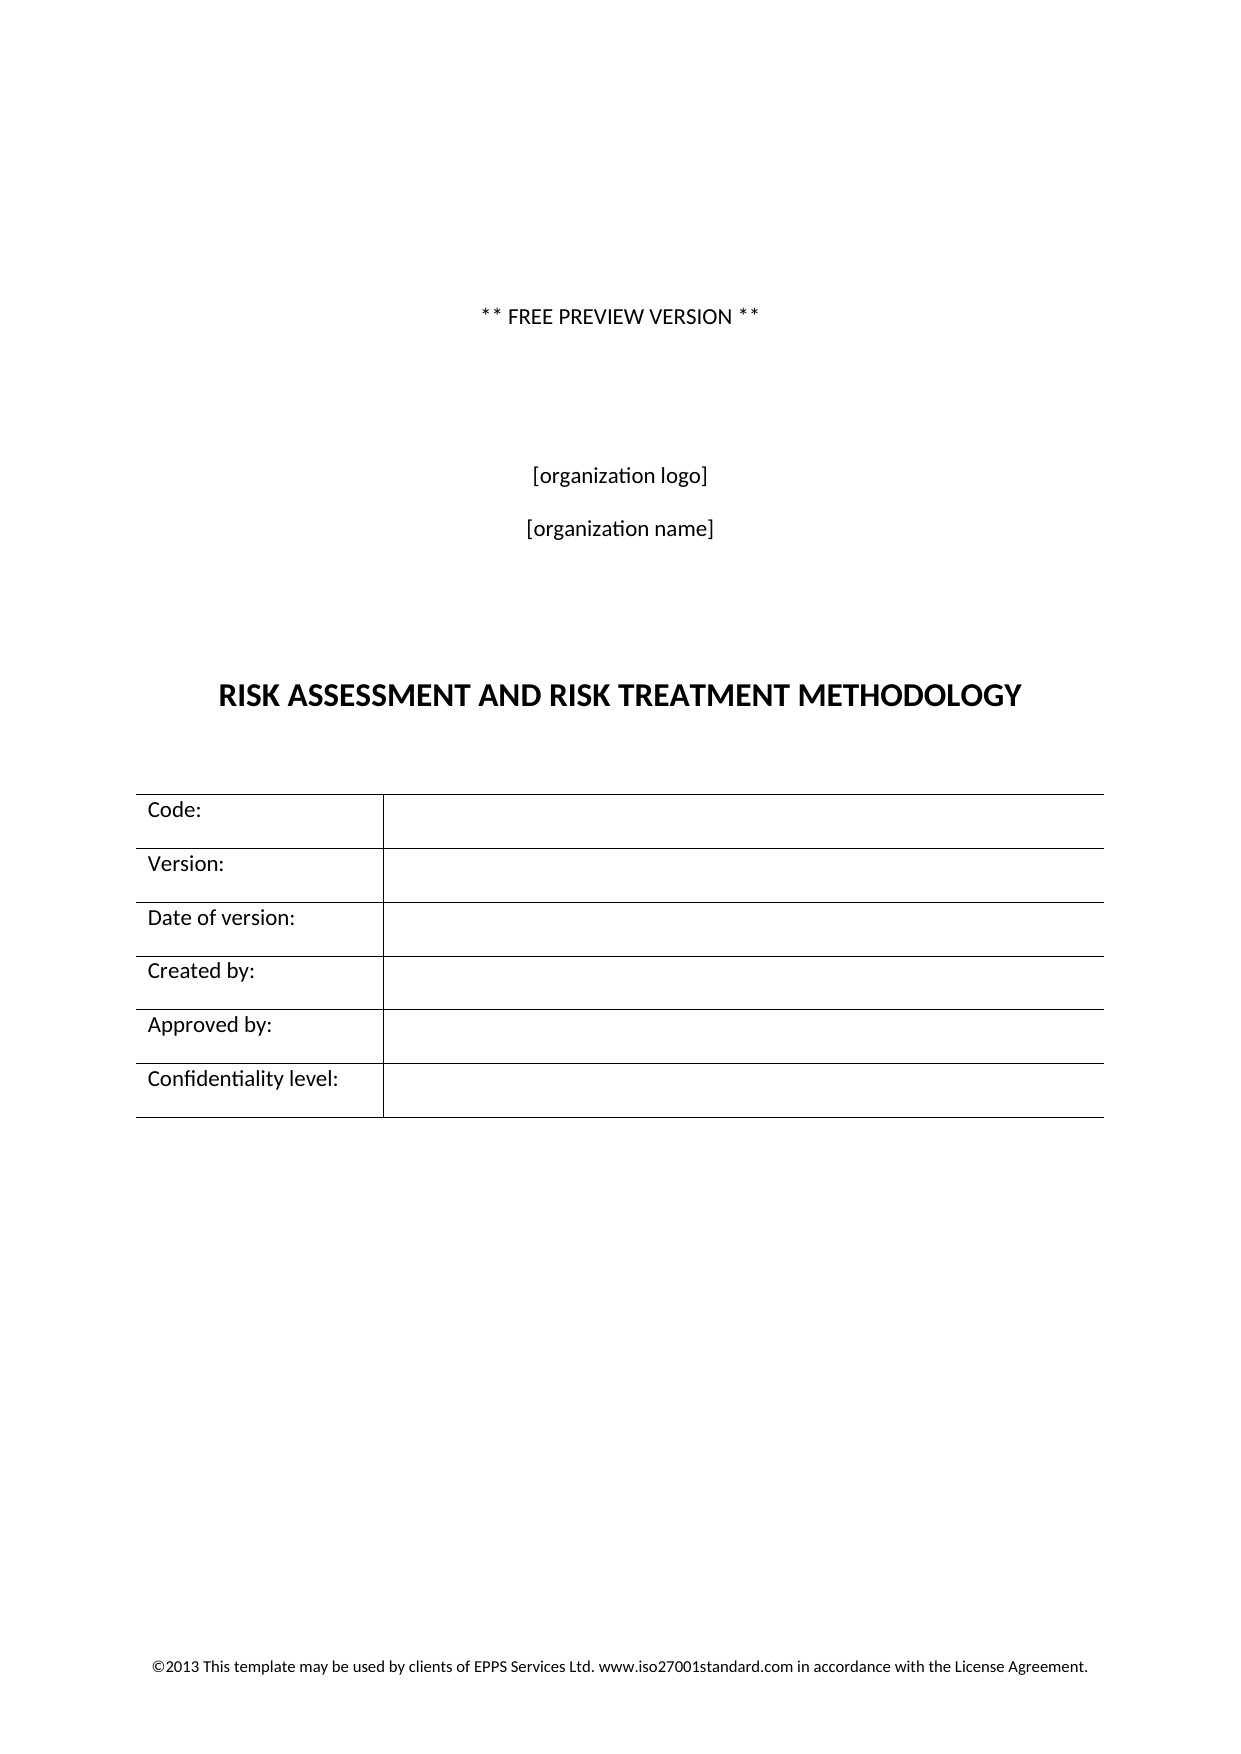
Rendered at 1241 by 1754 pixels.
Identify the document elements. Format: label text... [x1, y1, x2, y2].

table_cell [384, 957, 1104, 1009]
text [organization name] [148, 514, 1093, 543]
table_cell Created by: [136, 957, 383, 1009]
table_cell Date of version: [136, 903, 383, 956]
table_header Code: [136, 795, 383, 848]
text RISK ASSESSMENT AND RISK TREATMENT METHODOLOGY [148, 674, 1093, 714]
table_cell [384, 903, 1104, 956]
text ** FREE PREVIEW VERSION ** [148, 302, 1093, 331]
table_header [384, 795, 1104, 848]
table_cell [384, 849, 1104, 902]
table_cell Version: [136, 849, 383, 902]
table_cell Confidentiality level: [136, 1064, 383, 1117]
table_cell Approved by: [136, 1010, 383, 1063]
table_cell [384, 1064, 1104, 1117]
text [organization logo] [148, 462, 1093, 489]
table_cell [384, 1010, 1104, 1063]
